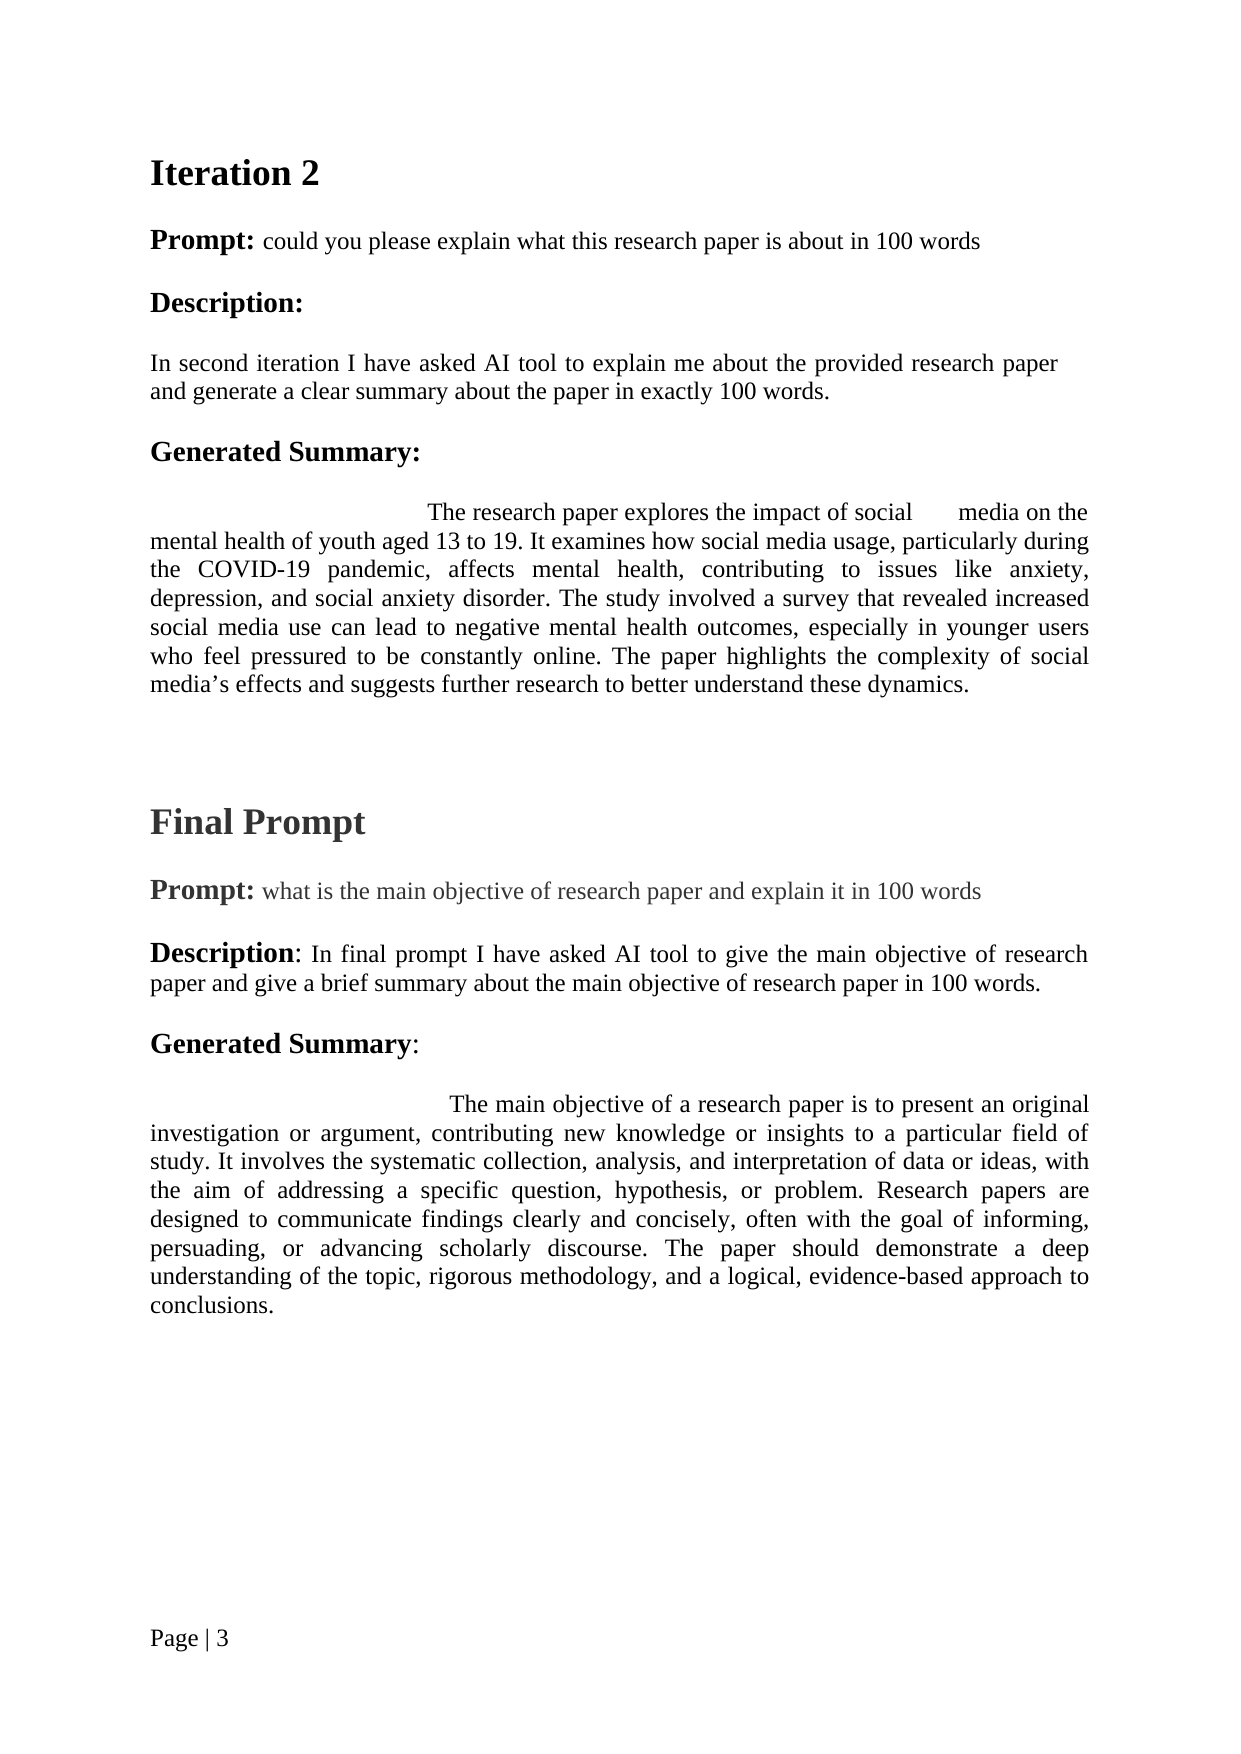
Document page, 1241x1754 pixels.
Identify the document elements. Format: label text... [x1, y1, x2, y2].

text Prompt: could you please explain what this research paper is about in 100 words [150, 222, 1059, 256]
text Iteration 2 [150, 150, 1090, 193]
text Generated Summary: [150, 1026, 1090, 1060]
text In second iteration I have asked AI tool to explain me about the provided research paper and generate a clear summary about the paper in exactly 100 words. [150, 348, 1059, 405]
text The research paper explores the impact of social media on the mental health of youth aged 13 to 19. It examines how social media usage, particularly during the COVID-19 pandemic, affects mental health, contributing to issues like anxiety, depression, and social anxiety disorder. The study involved a survey that revealed increased social media use can lead to negative mental health outcomes, especially in younger users who feel pressured to be constantly online. The paper highlights the complexity of social media’s effects and suggests further research to better understand these dynamics. [150, 497, 1090, 698]
text The main objective of a research paper is to present an original investigation or argument, contributing new knowledge or insights to a particular field of study. It involves the systematic collection, analysis, and interpretation of data or ideas, with the aim of addressing a specific question, hypothesis, or problem. Research papers are designed to communicate findings clearly and concisely, often with the goal of informing, persuading, or advancing scholarly discourse. The paper should demonstrate a deep understanding of the topic, rigorous methodology, and a logical, evidence-based approach to conclusions. [150, 1089, 1090, 1319]
subtitle Final Prompt [150, 800, 1090, 843]
subtitle Prompt: what is the main objective of research paper and explain it in 100 words [150, 872, 1090, 906]
text Description: [150, 285, 1059, 318]
text Generated Summary: [150, 434, 1059, 468]
text Description: In final prompt I have asked AI tool to give the main objective of research paper and give a brief summary about the main objective of research paper in 100 words. [150, 935, 1090, 997]
